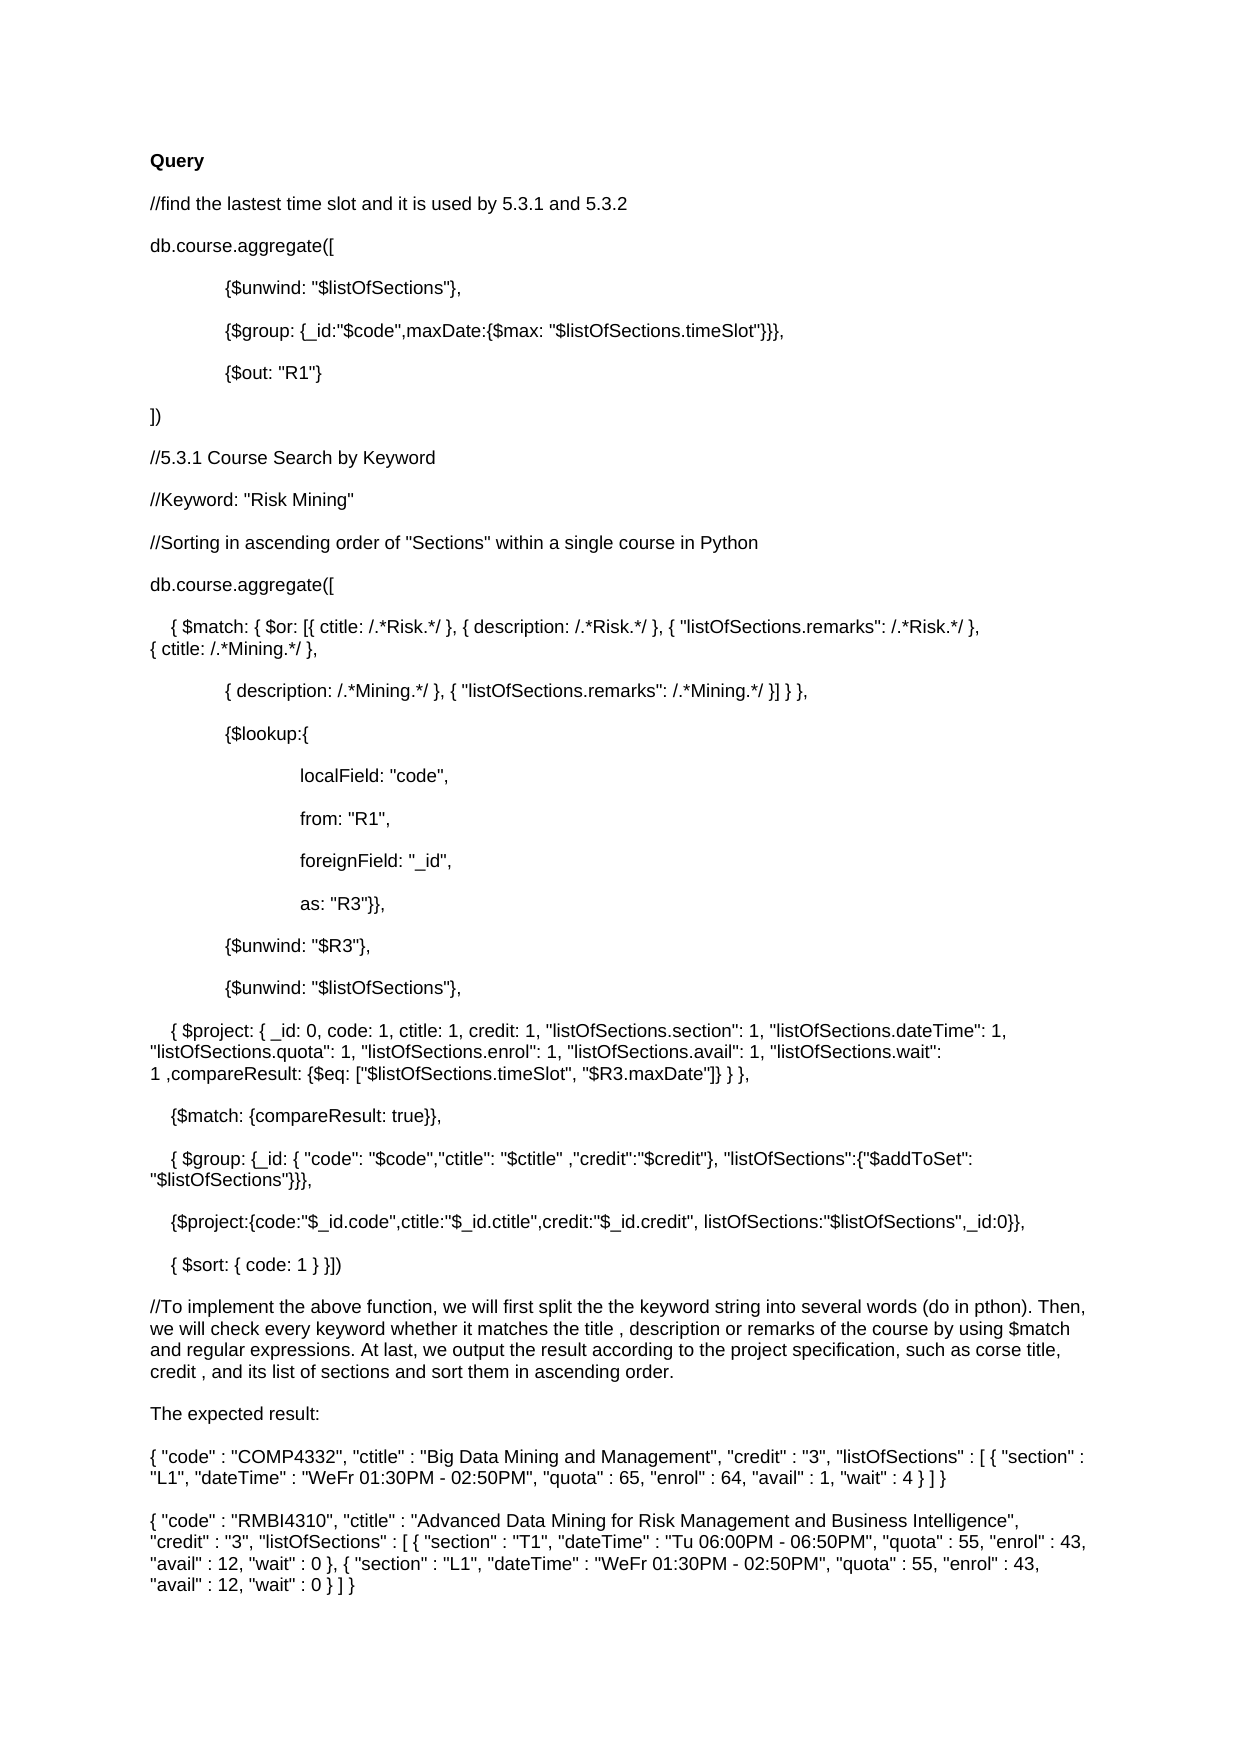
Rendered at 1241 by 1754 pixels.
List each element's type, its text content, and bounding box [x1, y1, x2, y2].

text db.course.aggregate([ [150, 574, 1090, 596]
text The expected result: [150, 1403, 1090, 1425]
text {$out: "R1"} [150, 362, 1090, 383]
text {$unwind: "$R3"}, [150, 935, 1090, 956]
text //Keyword: "Risk Mining" [150, 489, 1090, 511]
text { $group: {_id: { "code": "$code","ctitle": "$ctitle" ,"credit":"$credit"}, "listOfSections":{"$addToSet": "$listOfSections"}}}, [150, 1147, 1090, 1191]
text //find the lastest time slot and it is used by 5.3.1 and 5.3.2 [150, 192, 1090, 214]
text ]) [150, 404, 1090, 426]
text from: "R1", [150, 807, 1090, 829]
text localField: "code", [150, 765, 1090, 787]
text as: "R3"}}, [150, 892, 1090, 914]
text Query [150, 150, 1090, 172]
text {$lookup:{ [150, 723, 1090, 744]
text //Sorting in ascending order of "Sections" within a single course in Python [150, 532, 1090, 553]
text {$unwind: "$listOfSections"}, [150, 977, 1090, 999]
text db.course.aggregate([ [150, 235, 1090, 256]
text { "code" : "RMBI4310", "ctitle" : "Advanced Data Mining for Risk Management and Business Intelligence", "credit" : "3", "listOfSections" : [ { "section" : "T1", "dateTime" : "Tu 06:00PM - 06:50PM", "quota" : 55, "enrol" : 43, "avail" : 12, "wait" : 0 }, { "section" : "L1", "dateTime" : "WeFr 01:30PM - 02:50PM", "quota" : 55, "enrol" : 43, "avail" : 12, "wait" : 0 } ] } [150, 1509, 1090, 1596]
text {$group: {_id:"$code",maxDate:{$max: "$listOfSections.timeSlot"}}}, [150, 319, 1090, 341]
text {$unwind: "$listOfSections"}, [150, 277, 1090, 299]
text { "code" : "COMP4332", "ctitle" : "Big Data Mining and Management", "credit" : "3", "listOfSections" : [ { "section" : "L1", "dateTime" : "WeFr 01:30PM - 02:50PM", "quota" : 65, "enrol" : 64, "avail" : 1, "wait" : 4 } ] } [150, 1446, 1090, 1489]
text {$match: {compareResult: true}}, [150, 1105, 1090, 1127]
text //To implement the above function, we will first split the the keyword string into several words (do in pthon). Then, we will check every keyword whether it matches the title , description or remarks of the course by using $match and regular expressions. At last, we output the result according to the project specification, such as corse title, credit , and its list of sections and sort them in ascending order. [150, 1296, 1090, 1382]
text {$project:{code:"$_id.code",ctitle:"$_id.ctitle",credit:"$_id.credit", listOfSections:"$listOfSections",_id:0}}, [150, 1211, 1090, 1233]
text foreignField: "_id", [150, 850, 1090, 871]
text //5.3.1 Course Search by Keyword [150, 447, 1090, 468]
text { description: /.*Mining.*/ }, { "listOfSections.remarks": /.*Mining.*/ }] } }, [150, 680, 1090, 702]
text { $match: { $or: [{ ctitle: /.*Risk.*/ }, { description: /.*Risk.*/ }, { "listOfSections.remarks": /.*Risk.*/ }, { ctitle: /.*Mining.*/ }, [150, 616, 1090, 659]
text { $sort: { code: 1 } }]) [150, 1254, 1090, 1275]
text { $project: { _id: 0, code: 1, ctitle: 1, credit: 1, "listOfSections.section": 1, "listOfSections.dateTime": 1, "listOfSections.quota": 1, "listOfSections.enrol": 1, "listOfSections.avail": 1, "listOfSections.wait": 1 ,compareResult: {$eq: ["$listOfSections.timeSlot", "$R3.maxDate"]} } }, [150, 1019, 1090, 1084]
